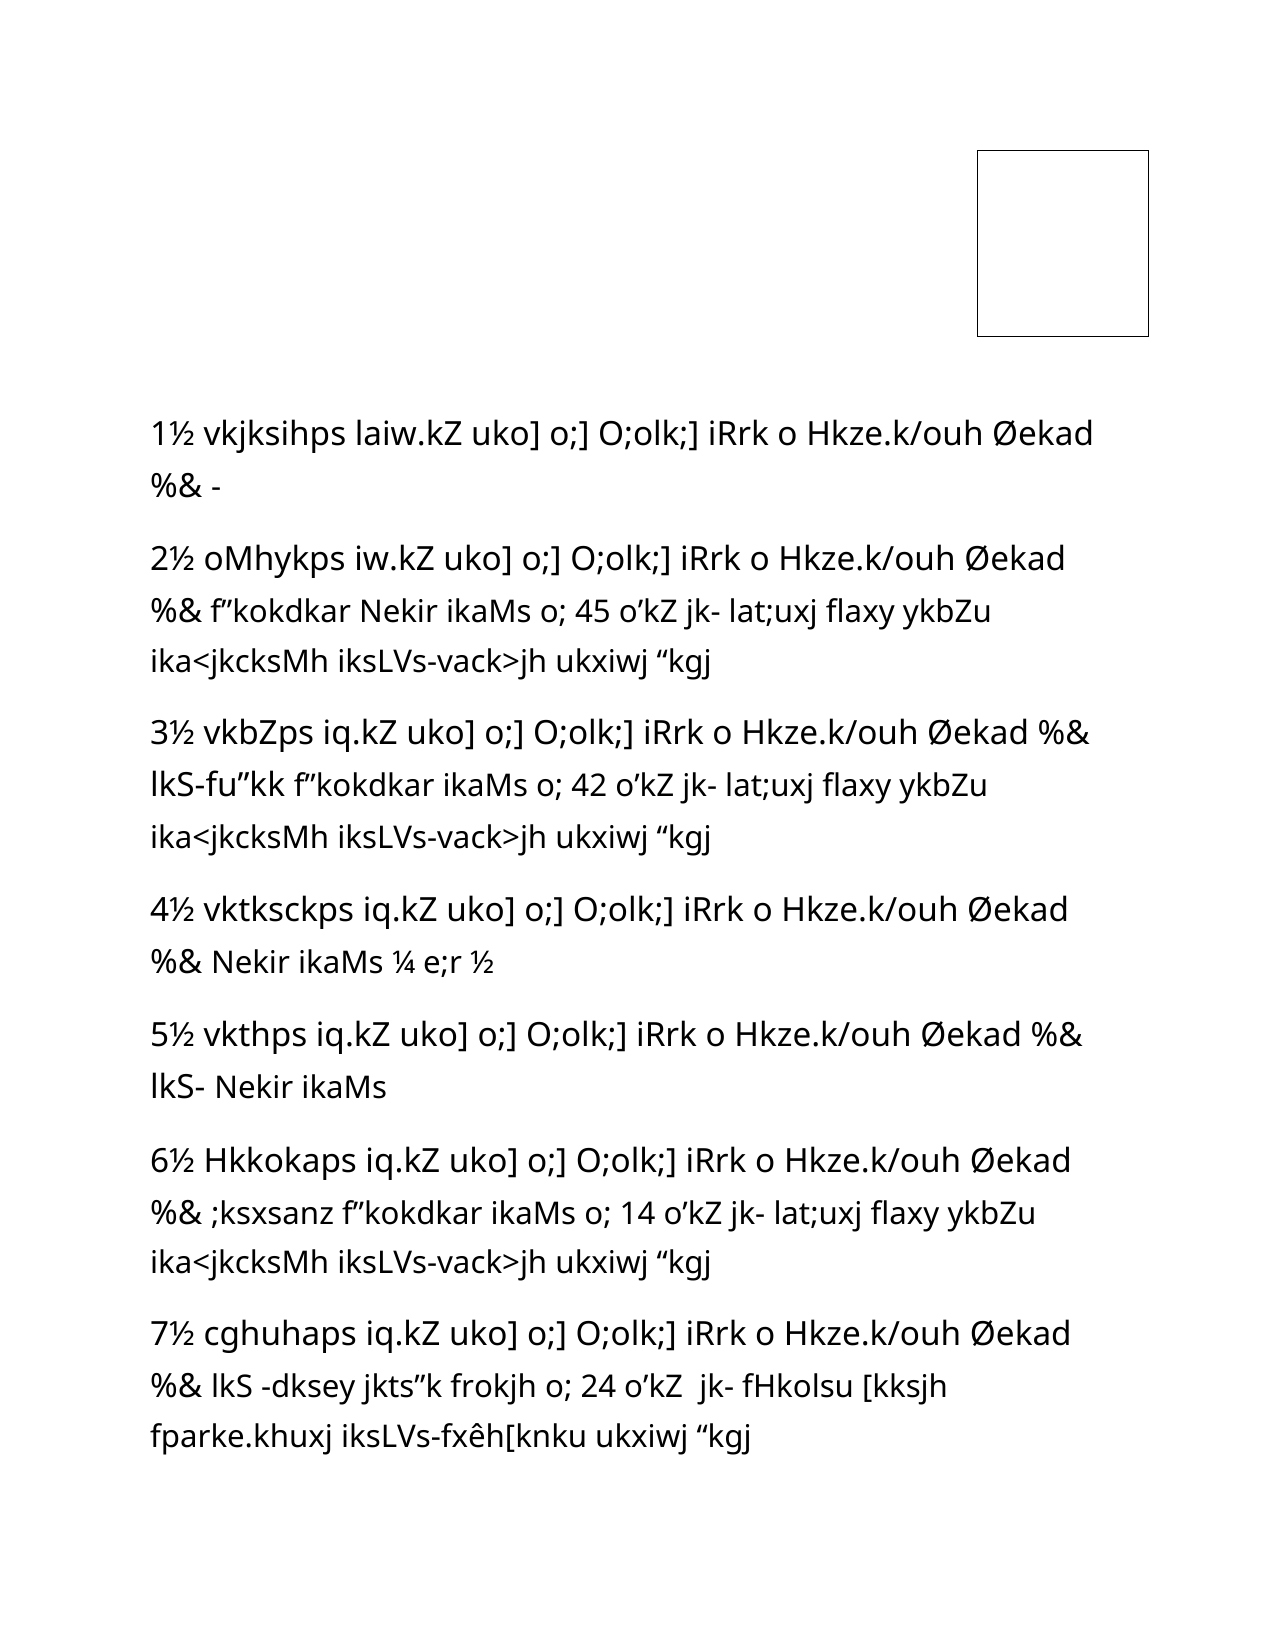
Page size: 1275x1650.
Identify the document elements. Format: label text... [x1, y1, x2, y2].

text 4½ vktksckps iq.kZ uko] o;] O;olk;] iRrk o Hkze.k/ouh Øekad %& Nekir ikaMs ¼ e;r ½ [150, 886, 1125, 983]
text 6½ Hkkokaps iq.kZ uko] o;] O;olk;] iRrk o Hkze.k/ouh Øekad %& ;ksxsanz f”kokdkar ikaMs o; 14 o’kZ jk- lat;uxj flaxy ykbZu ika<jkcksMh iksLVs-vack>jh ukxiwj “kgj [150, 1136, 1125, 1283]
text 1½ vkjksihps laiw.kZ uko] o;] O;olk;] iRrk o Hkze.k/ouh Øekad %& - [150, 409, 1125, 507]
table_header [978, 151, 1148, 336]
text 3½ vkbZps iq.kZ uko] o;] O;olk;] iRrk o Hkze.k/ouh Øekad %& lkS-fu”kk f”kokdkar ikaMs o; 42 o’kZ jk- lat;uxj flaxy ykbZu ika<jkcksMh iksLVs-vack>jh ukxiwj “kgj [150, 708, 1125, 858]
text 2½ oMhykps iw.kZ uko] o;] O;olk;] iRrk o Hkze.k/ouh Øekad %& f”kokdkar Nekir ikaMs o; 45 o’kZ jk- lat;uxj flaxy ykbZu ika<jkcksMh iksLVs-vack>jh ukxiwj “kgj [150, 535, 1125, 681]
text 7½ cghuhaps iq.kZ uko] o;] O;olk;] iRrk o Hkze.k/ouh Øekad %& lkS -dksey jkts”k frokjh o; 24 o’kZ jk- fHkolsu [kksjh fparke.khuxj iksLVs-fxêh[knku ukxiwj “kgj [150, 1310, 1125, 1457]
text 5½ vkthps iq.kZ uko] o;] O;olk;] iRrk o Hkze.k/ouh Øekad %& lkS- Nekir ikaMs [150, 1011, 1125, 1109]
